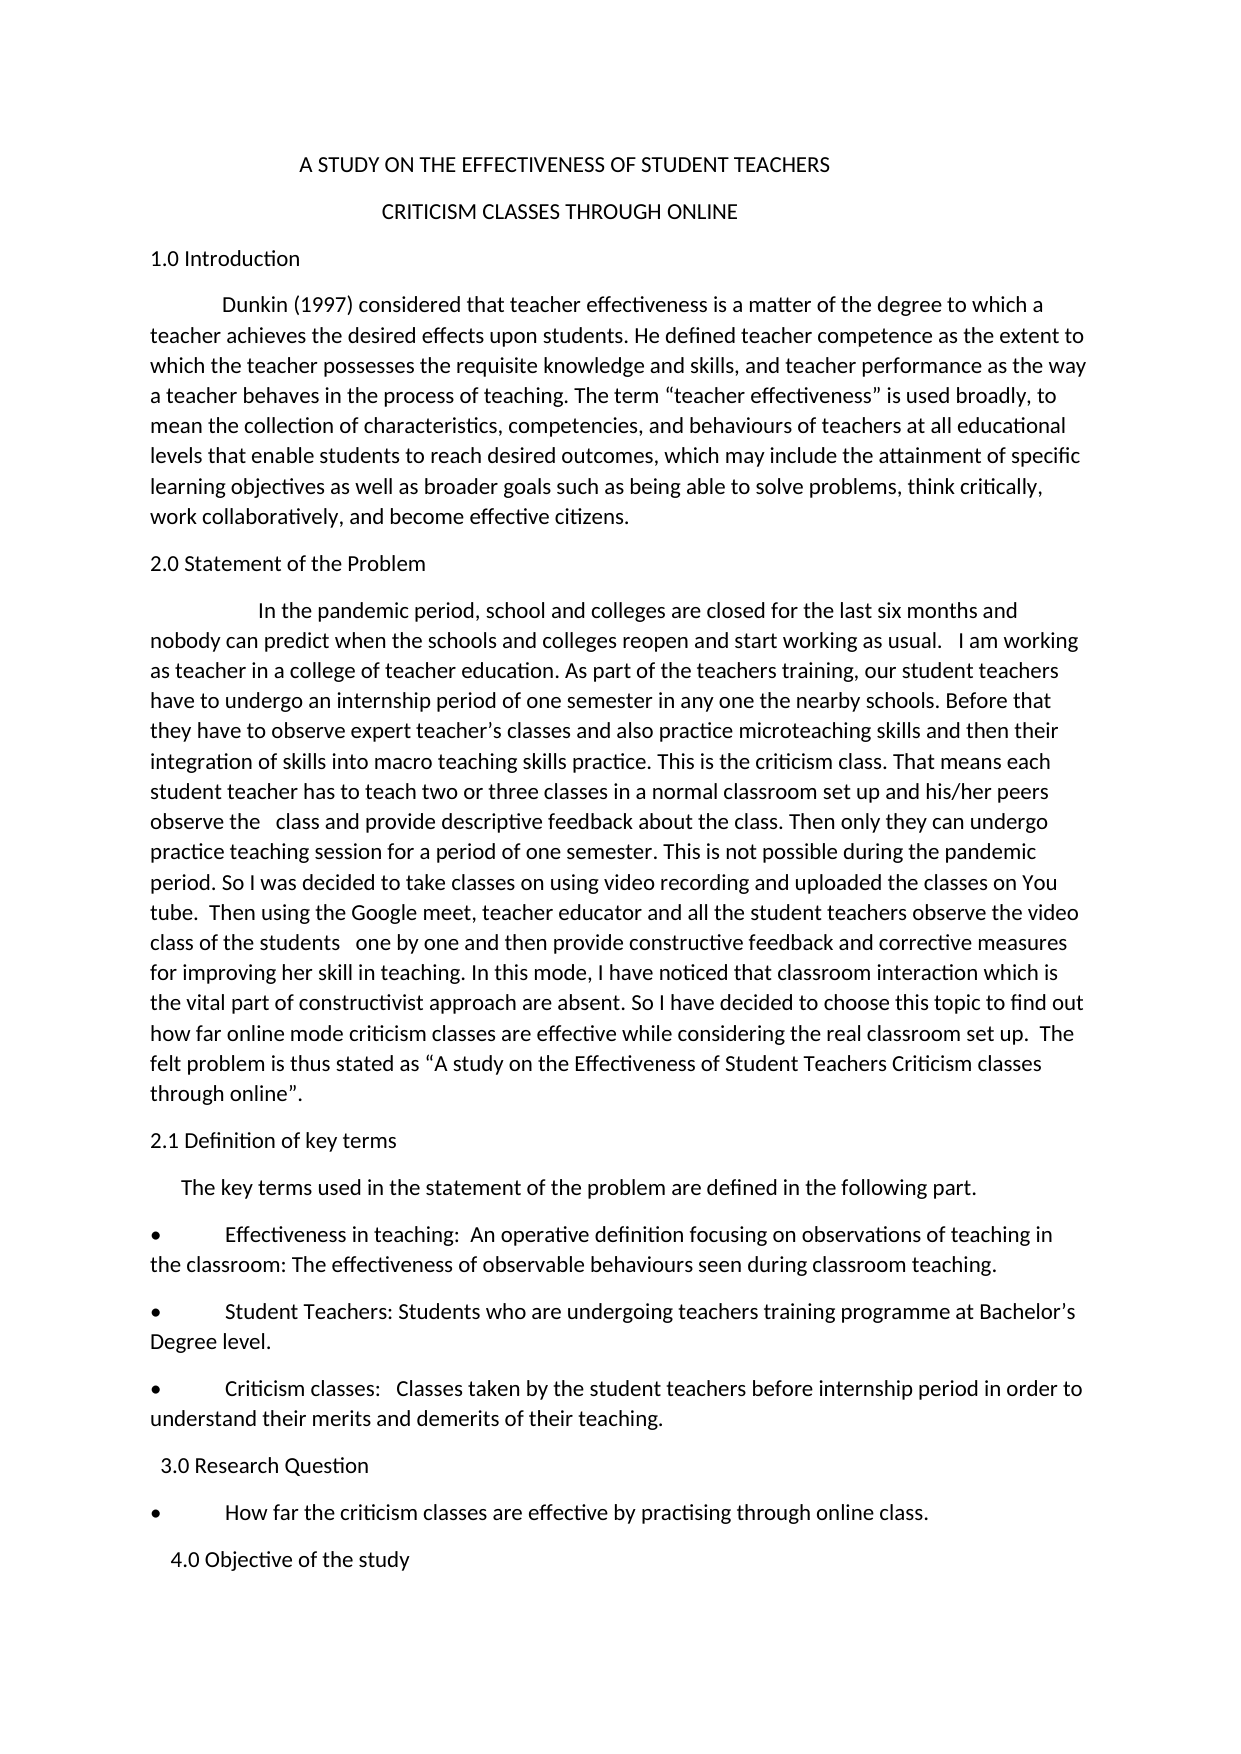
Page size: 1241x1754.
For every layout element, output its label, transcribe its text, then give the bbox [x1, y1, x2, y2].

text 1.0 Introduction [150, 244, 1090, 272]
text • Effectiveness in teaching: An operative definition focusing on observations of teaching in the classroom: The effectiveness of observable behaviours seen during classroom teaching. [150, 1220, 1090, 1278]
text • How far the criticism classes are effective by practising through online class. [150, 1498, 1090, 1526]
text In the pandemic period, school and colleges are closed for the last six months and nobody can predict when the schools and colleges reopen and start working as usual. I am working as teacher in a college of teacher education. As part of the teachers training, our student teachers have to undergo an internship period of one semester in any one the nearby schools. Before that they have to observe expert teacher’s classes and also practice microteaching skills and then their integration of skills into macro teaching skills practice. This is the criticism class. That means each student teacher has to teach two or three classes in a normal classroom set up and his/her peers observe the class and provide descriptive feedback about the class. Then only they can undergo practice teaching session for a period of one semester. This is not possible during the pandemic period. So I was decided to take classes on using video recording and uploaded the classes on You tube. Then using the Google meet, teacher educator and all the student teachers observe the video class of the students one by one and then provide constructive feedback and corrective measures for improving her skill in teaching. In this mode, I have noticed that classroom interaction which is the vital part of constructivist approach are absent. So I have decided to choose this topic to find out how far online mode criticism classes are effective while considering the real classroom set up. The felt problem is thus stated as “A study on the Effectiveness of Student Teachers Criticism classes through online”. [150, 596, 1090, 1107]
text A STUDY ON THE EFFECTIVENESS OF STUDENT TEACHERS [150, 150, 1090, 178]
text Dunkin (1997) considered that teacher effectiveness is a matter of the degree to which a teacher achieves the desired effects upon students. He defined teacher competence as the extent to which the teacher possesses the requisite knowledge and skills, and teacher performance as the way a teacher behaves in the process of teaching. The term “teacher effectiveness” is used broadly, to mean the collection of characteristics, competencies, and behaviours of teachers at all educational levels that enable students to reach desired outcomes, which may include the attainment of specific learning objectives as well as broader goals such as being able to solve problems, think critically, work collaboratively, and become effective citizens. [150, 291, 1090, 530]
text CRITICISM CLASSES THROUGH ONLINE [150, 197, 1090, 225]
text The key terms used in the statement of the problem are defined in the following part. [150, 1173, 1090, 1201]
text • Criticism classes: Classes taken by the student teachers before internship period in order to understand their merits and demerits of their teaching. [150, 1374, 1090, 1432]
text 3.0 Research Question [150, 1451, 1090, 1479]
text 4.0 Objective of the study [150, 1545, 1090, 1573]
text • Student Teachers: Students who are undergoing teachers training programme at Bachelor’s Degree level. [150, 1297, 1090, 1355]
text 2.1 Definition of key terms [150, 1126, 1090, 1154]
text 2.0 Statement of the Problem [150, 549, 1090, 577]
